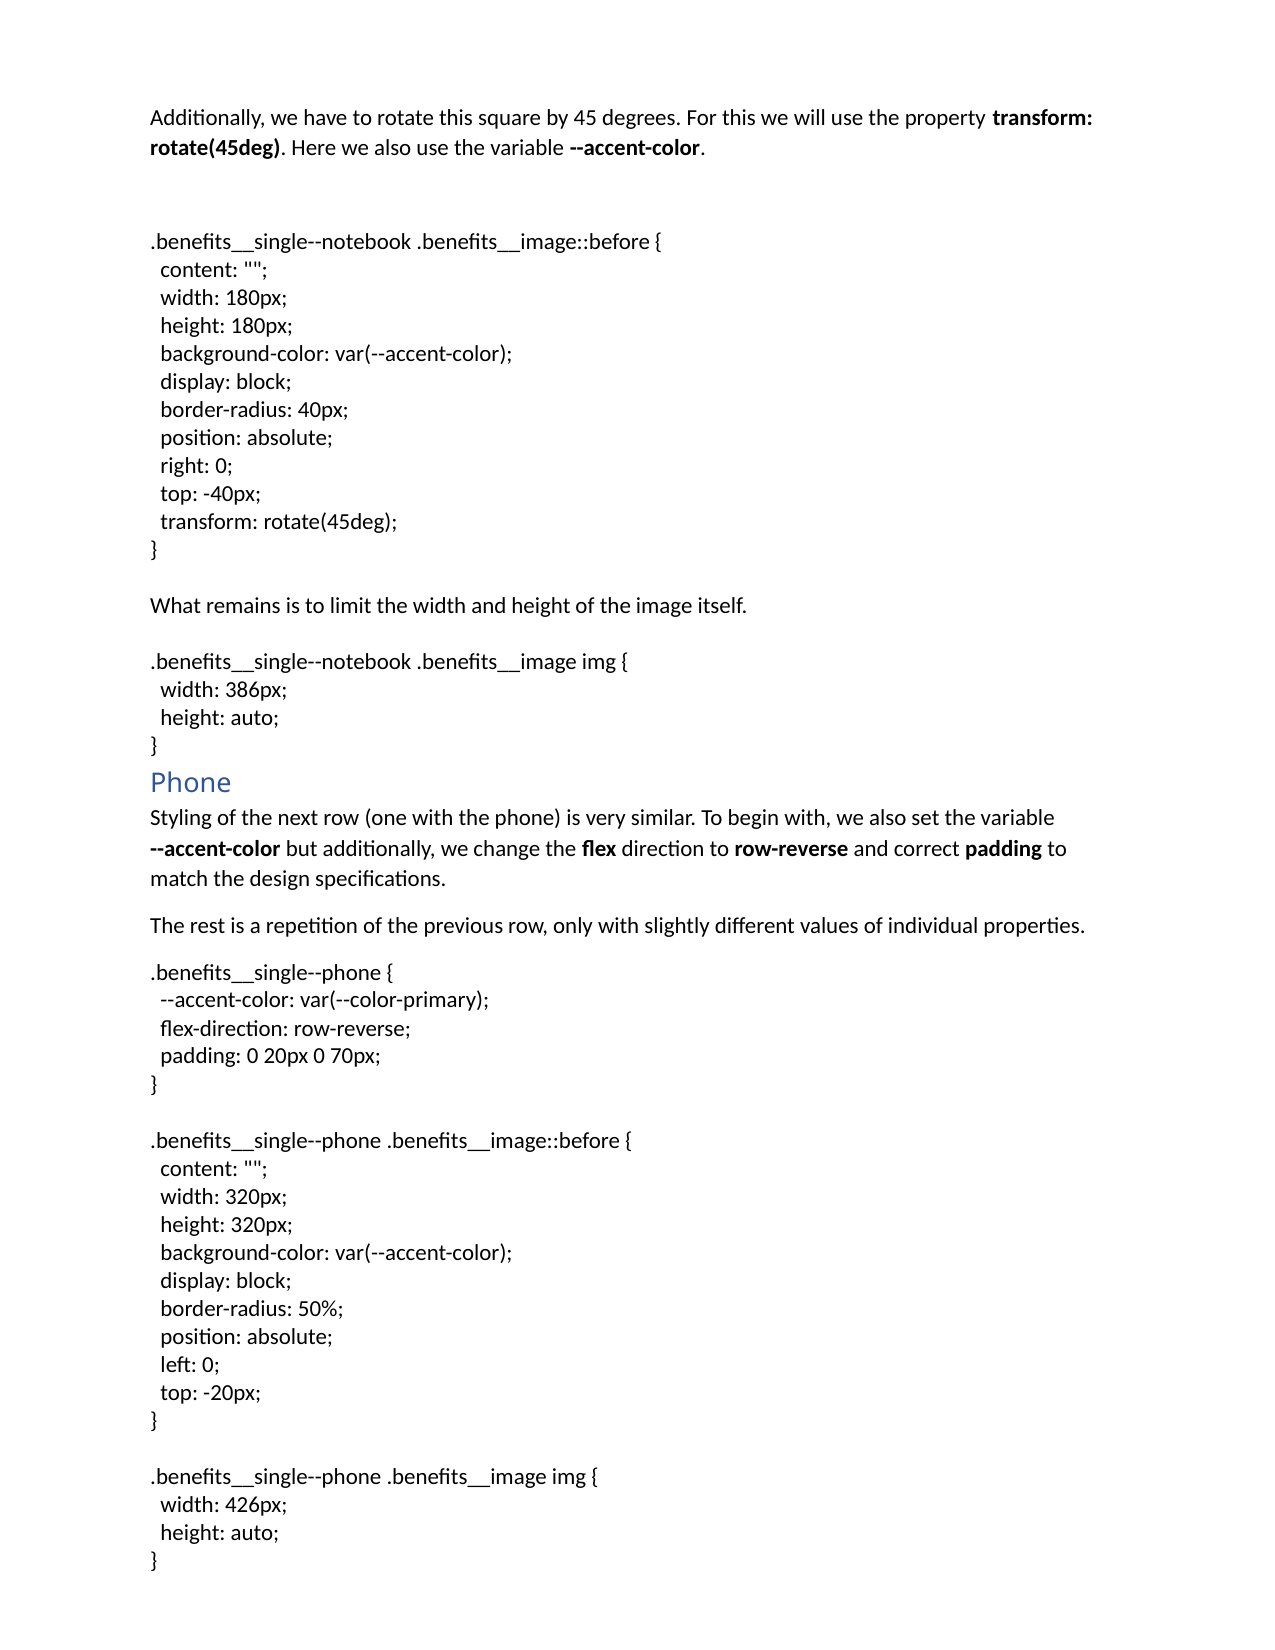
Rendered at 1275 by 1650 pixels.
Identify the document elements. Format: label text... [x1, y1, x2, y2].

text width: 426px; [150, 1490, 1125, 1518]
text content: ""; [150, 1154, 1125, 1182]
text Styling of the next row (one with the phone) is very similar. To begin with, we also set the variable --accent-color but additionally, we change the flex direction to row-reverse and correct padding to match the design specifications. [150, 803, 1125, 892]
text position: absolute; [150, 1322, 1125, 1350]
text border-radius: 40px; [150, 395, 1125, 423]
text width: 180px; [150, 283, 1125, 311]
text border-radius: 50%; [150, 1294, 1125, 1322]
text } [150, 1070, 1125, 1098]
text .benefits__single--notebook .benefits__image::before { [150, 227, 1125, 255]
text height: auto; [150, 1518, 1125, 1546]
text top: -40px; [150, 479, 1125, 507]
text .benefits__single--phone { [150, 958, 1125, 986]
text } [150, 1546, 1125, 1574]
subtitle Phone [150, 764, 1125, 801]
text background-color: var(--accent-color); [150, 1238, 1125, 1266]
text flex-direction: row-reverse; [150, 1014, 1125, 1042]
text height: auto; [150, 703, 1125, 731]
text Additionally, we have to rotate this square by 45 degrees. For this we will use the property transform: rotate(45deg). Here we also use the variable --accent-color. [150, 103, 1125, 161]
text transform: rotate(45deg); [150, 507, 1125, 535]
text What remains is to limit the width and height of the image itself. [150, 591, 1125, 619]
text display: block; [150, 1266, 1125, 1294]
text } [150, 1406, 1125, 1434]
text .benefits__single--phone .benefits__image::before { [150, 1126, 1125, 1154]
text --accent-color: var(--color-primary); [150, 986, 1125, 1014]
text width: 386px; [150, 675, 1125, 703]
text left: 0; [150, 1350, 1125, 1378]
text } [150, 535, 1125, 563]
text padding: 0 20px 0 70px; [150, 1042, 1125, 1070]
text right: 0; [150, 451, 1125, 479]
text width: 320px; [150, 1182, 1125, 1210]
text top: -20px; [150, 1378, 1125, 1406]
text content: ""; [150, 255, 1125, 283]
text The rest is a repetition of the previous row, only with slightly different values of individual properties. [150, 911, 1125, 939]
text .benefits__single--phone .benefits__image img { [150, 1462, 1125, 1490]
text height: 320px; [150, 1210, 1125, 1238]
text background-color: var(--accent-color); [150, 339, 1125, 367]
text } [150, 731, 1125, 759]
text .benefits__single--notebook .benefits__image img { [150, 647, 1125, 675]
text display: block; [150, 367, 1125, 395]
text height: 180px; [150, 311, 1125, 339]
text position: absolute; [150, 423, 1125, 451]
